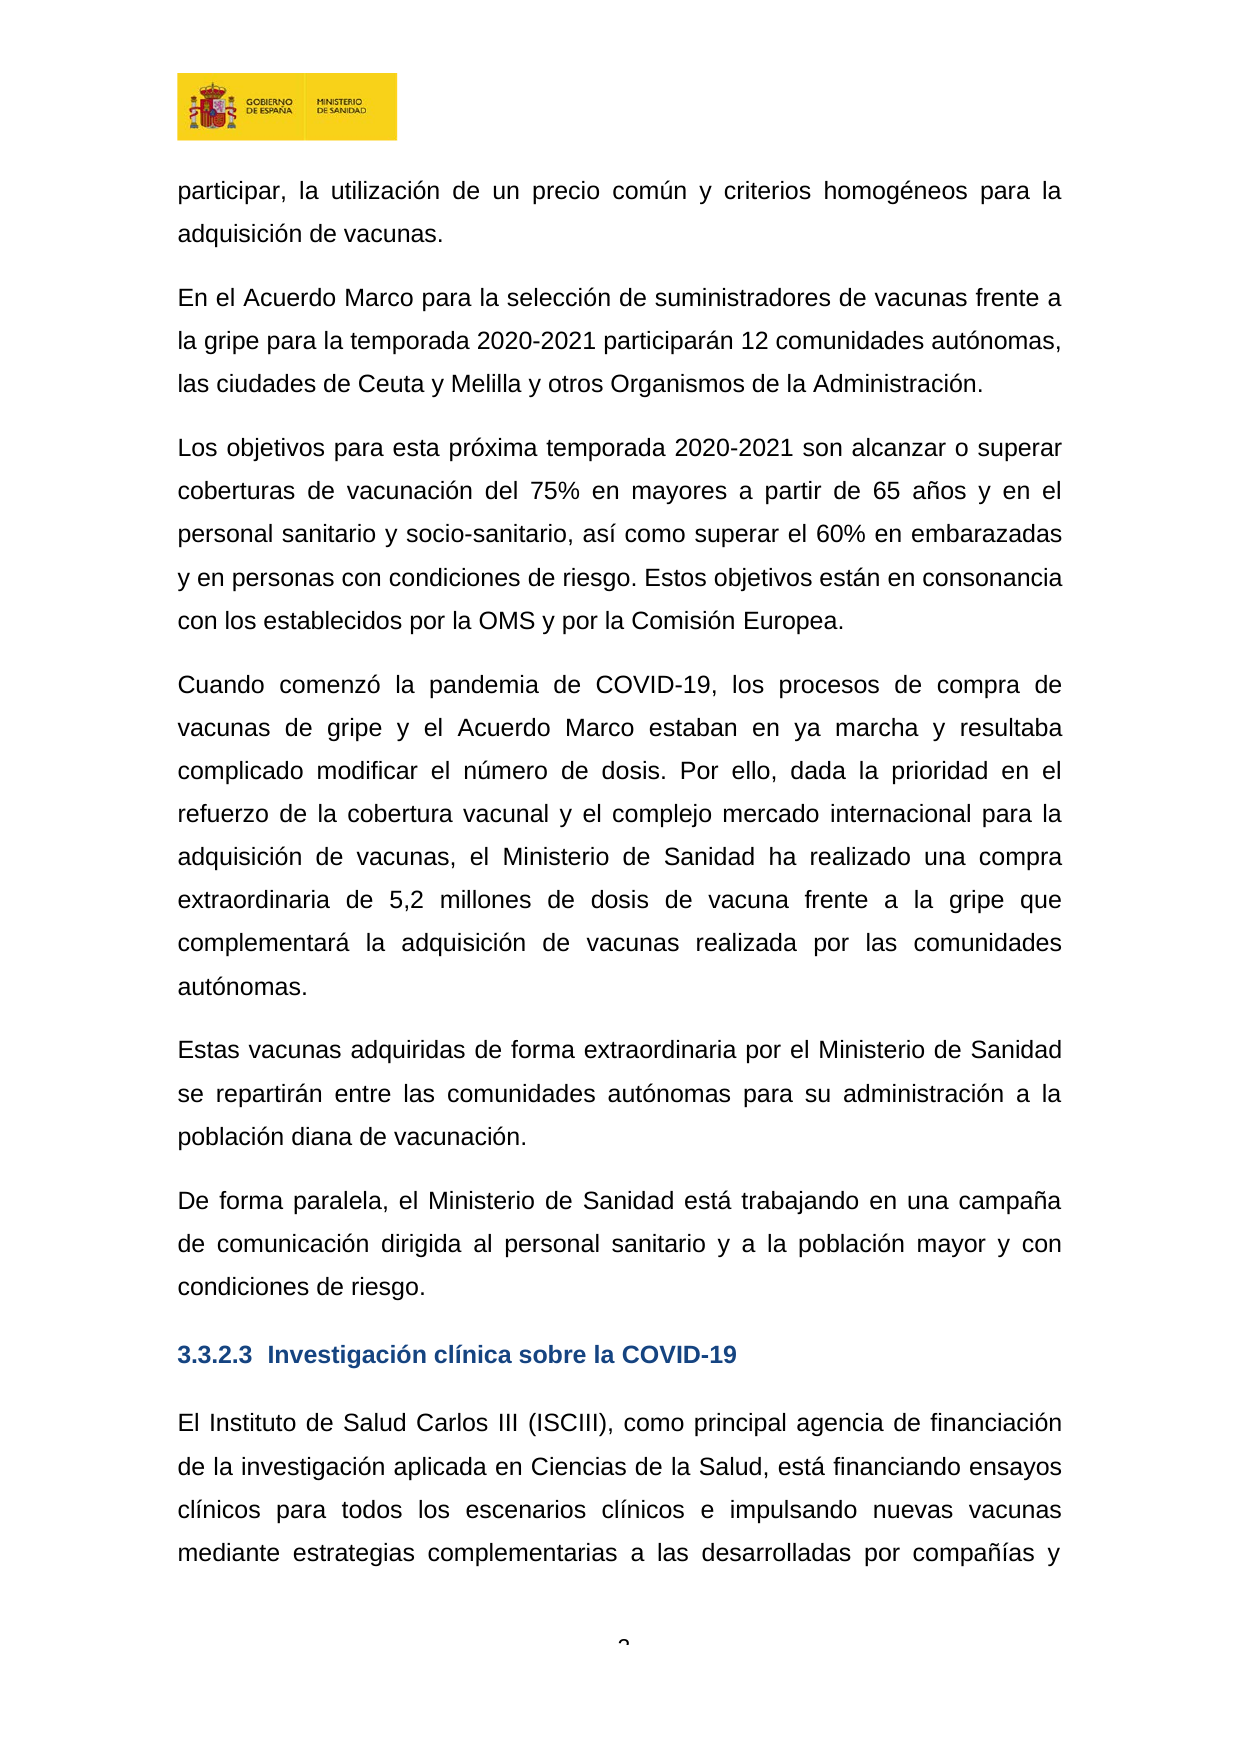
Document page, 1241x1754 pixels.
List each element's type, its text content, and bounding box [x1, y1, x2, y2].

subtitle Investigación clínica sobre la COVID-19 [177, 1340, 1203, 1369]
text Estas vacunas adquiridas de forma extraordinaria por el Ministerio de Sanidad se repartirán entre las comunidades autónomas para su administración a la población diana de vacunación. [177, 1036, 1063, 1151]
text Cuando comenzó la pandemia de COVID-19, los procesos de compra de vacunas de gripe y el Acuerdo Marco estaban en ya marcha y resultaba complicado modificar el número de dosis. Por ello, dada la prioridad en el refuerzo de la cobertura vacunal y el complejo mercado internacional para la adquisición de vacunas, el Ministerio de Sanidad ha realizado una compra extraordinaria de 5,2 millones de dosis de vacuna frente a la gripe que complementará la adquisición de vacunas realizada por las comunidades autónomas. [177, 670, 1063, 1000]
picture [177, 73, 398, 141]
text El Instituto de Salud Carlos III (ISCIII), como principal agencia de financiación de la investigación aplicada en Ciencias de la Salud, está financiando ensayos clínicos para todos los escenarios clínicos e impulsando nuevas vacunas mediante estrategias complementarias a las desarrolladas por compañías y [177, 1408, 1063, 1566]
text Los objetivos para esta próxima temporada 2020-2021 son alcanzar o superar coberturas de vacunación del 75% en mayores a partir de 65 años y en el personal sanitario y socio-sanitario, así como superar el 60% en embarazadas y en personas con condiciones de riesgo. Estos objetivos están en consonancia con los establecidos por la OMS y por la Comisión Europea. [177, 433, 1064, 634]
text En el Acuerdo Marco para la selección de suministradores de vacunas frente a la gripe para la temporada 2020-2021 participarán 12 comunidades autónomas, las ciudades de Ceuta y Melilla y otros Organismos de la Administración. [177, 283, 1063, 398]
text participar, la utilización de un precio común y criterios homogéneos para la adquisición de vacunas. [177, 176, 1063, 248]
text De forma paralela, el Ministerio de Sanidad está trabajando en una campaña de comunicación dirigida al personal sanitario y a la población mayor y con condiciones de riesgo. [177, 1186, 1063, 1301]
